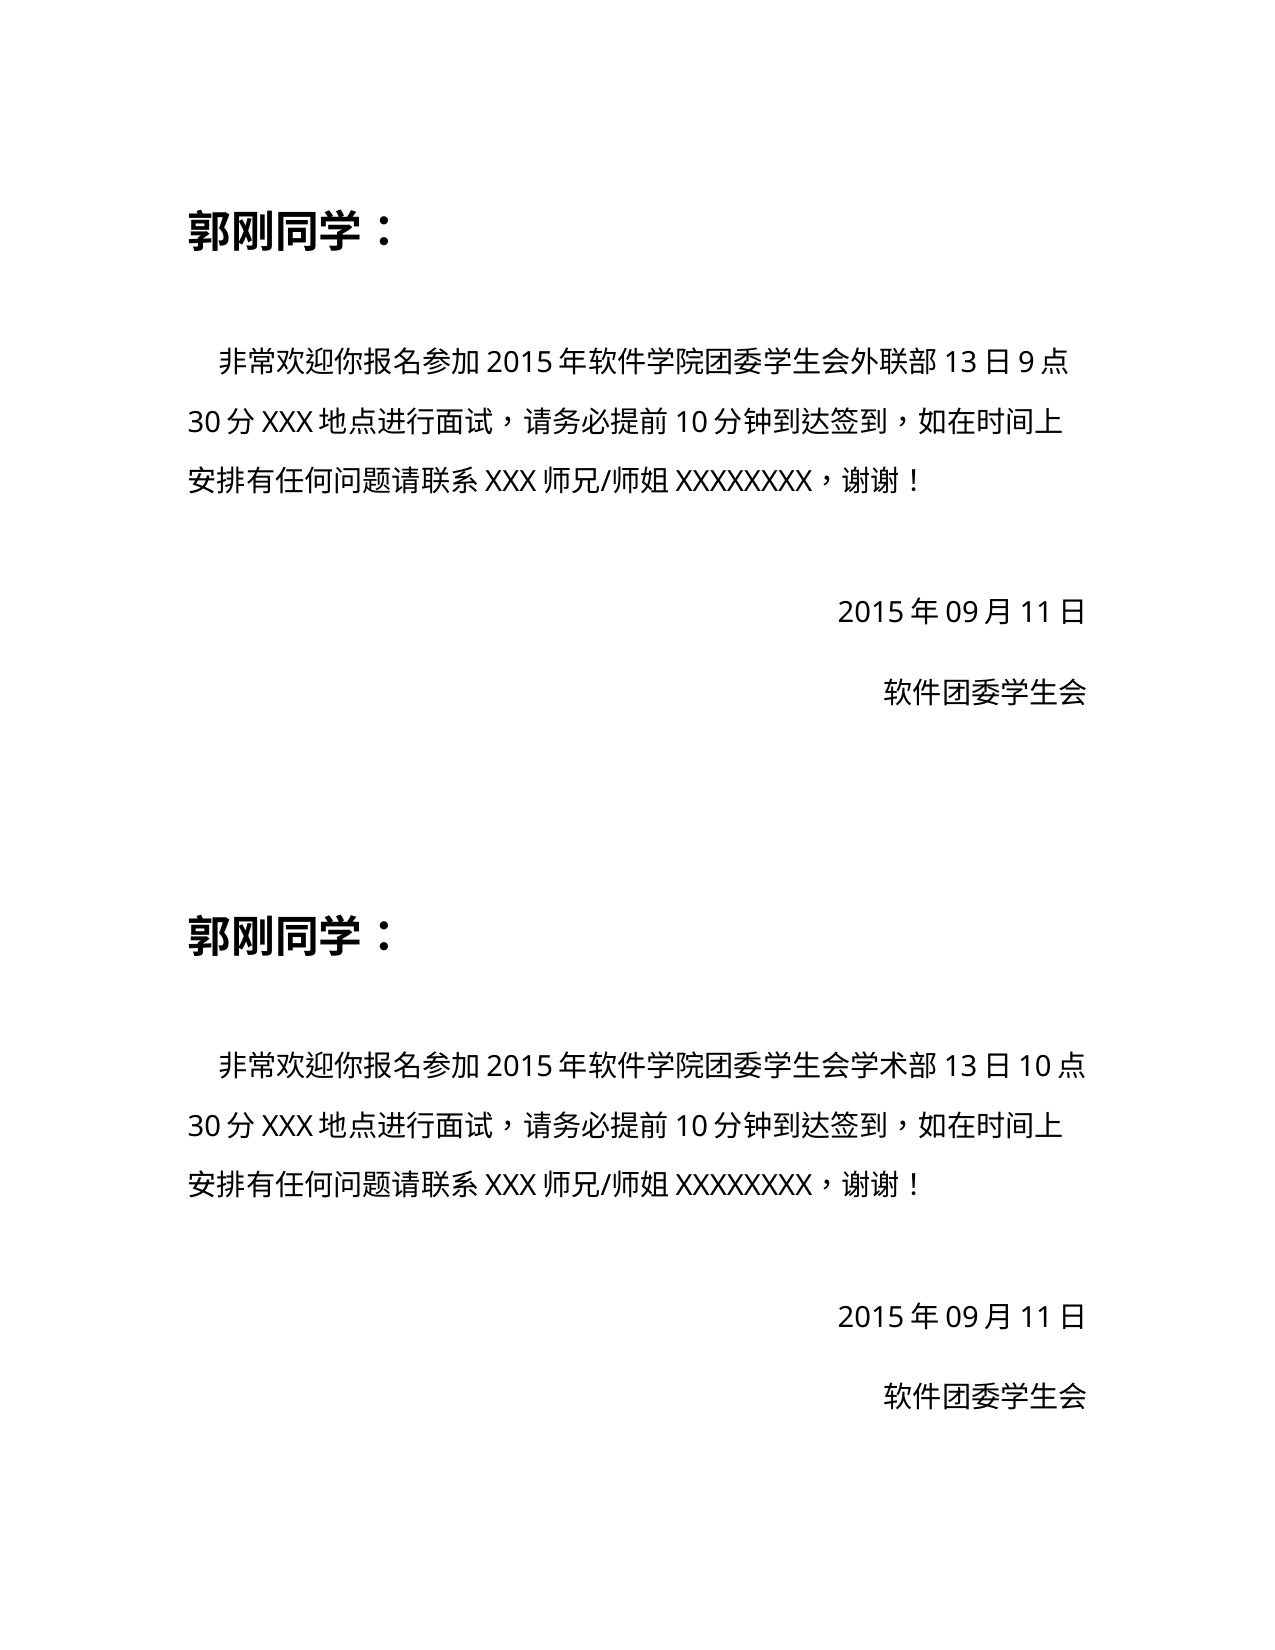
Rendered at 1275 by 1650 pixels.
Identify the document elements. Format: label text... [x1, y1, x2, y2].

text 郭刚同学： [187, 201, 1087, 261]
text 软件团委学生会 [187, 672, 1087, 712]
text 非常欢迎你报名参加2015年软件学院团委学生会外联部13日9点30分XXX地点进行面试，请务必提前10分钟到达签到，如在时间上安排有任何问题请联系XXX师兄/师姐XXXXXXXX，谢谢！ [187, 341, 1087, 500]
text 郭刚同学： [187, 905, 1087, 965]
text 2015年09月11日 [187, 1296, 1087, 1336]
text 软件团委学生会 [187, 1376, 1087, 1416]
text 非常欢迎你报名参加2015年软件学院团委学生会学术部13日10点30分XXX地点进行面试，请务必提前10分钟到达签到，如在时间上安排有任何问题请联系XXX师兄/师姐XXXXXXXX，谢谢！ [187, 1046, 1087, 1204]
text 2015年09月11日 [187, 592, 1087, 631]
